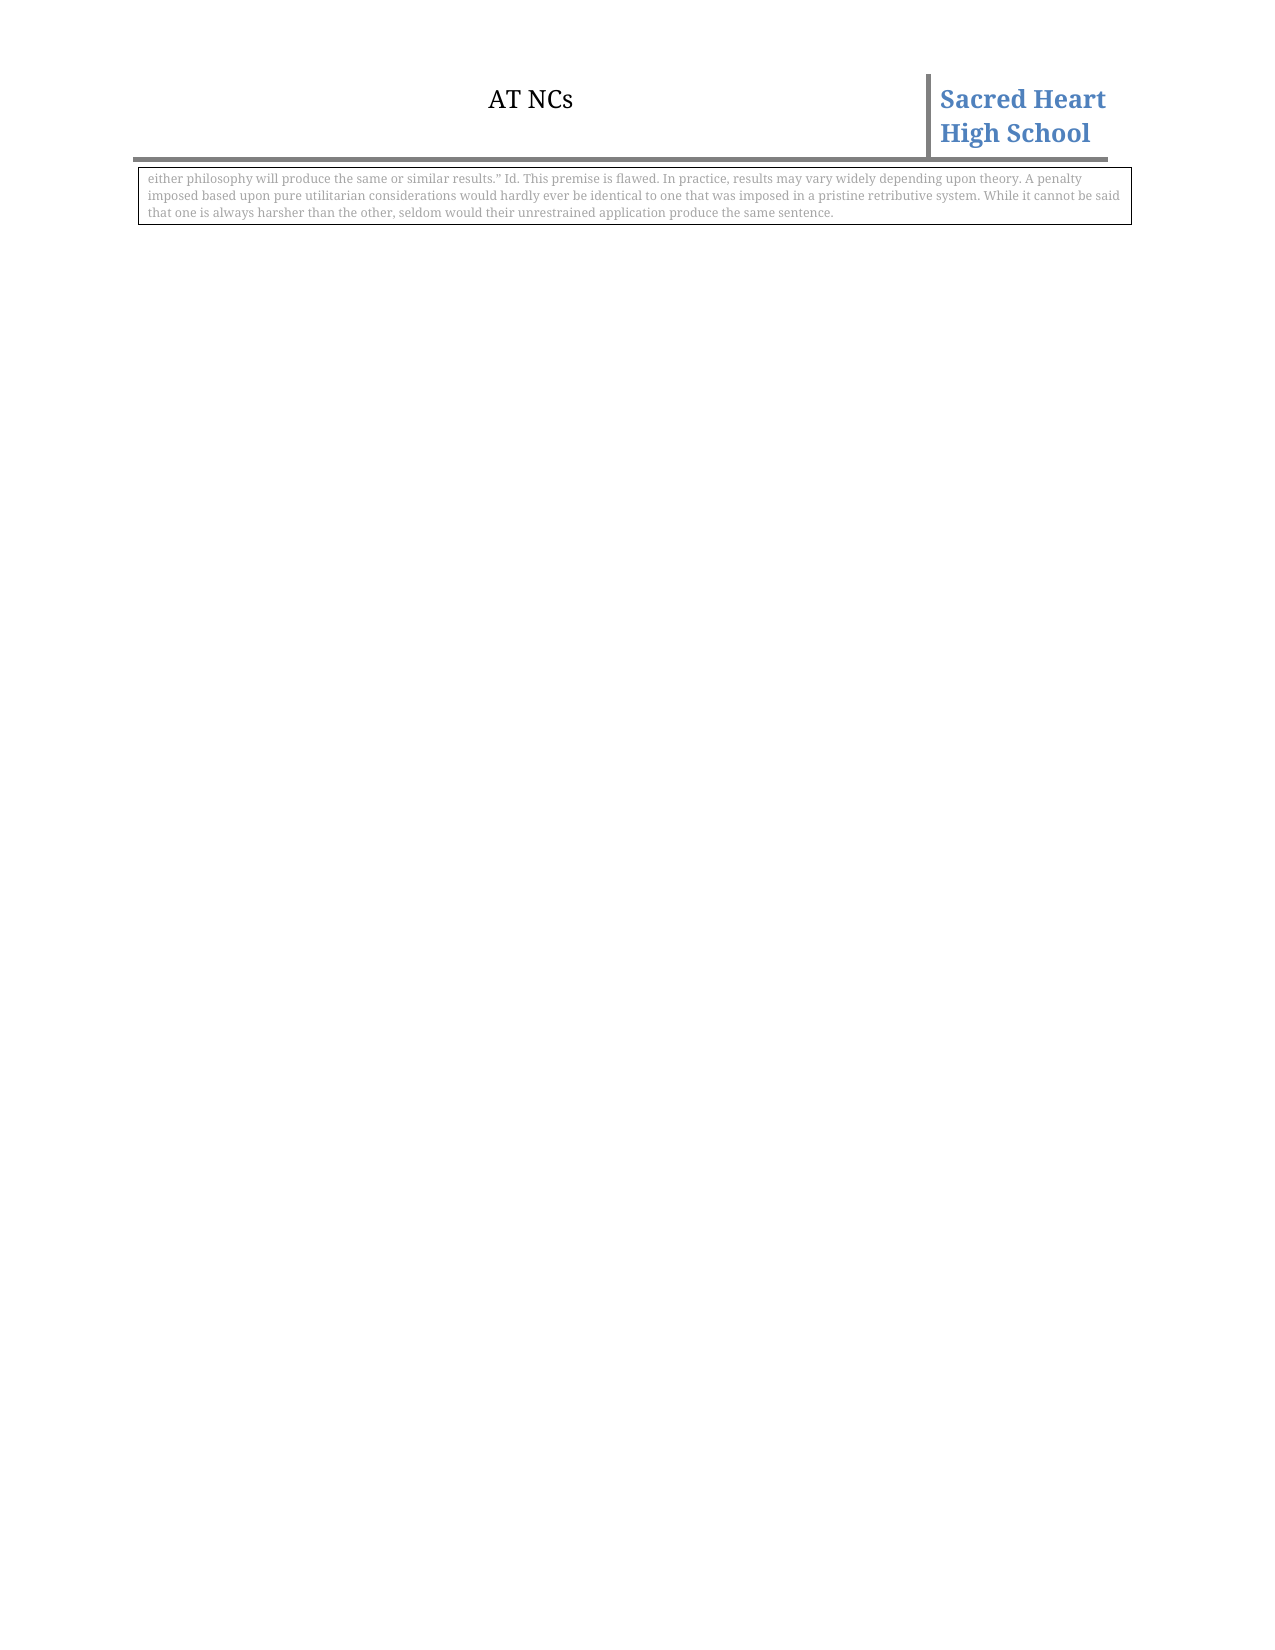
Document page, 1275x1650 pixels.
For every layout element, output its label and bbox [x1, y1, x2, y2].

text [139, 168, 1131, 224]
